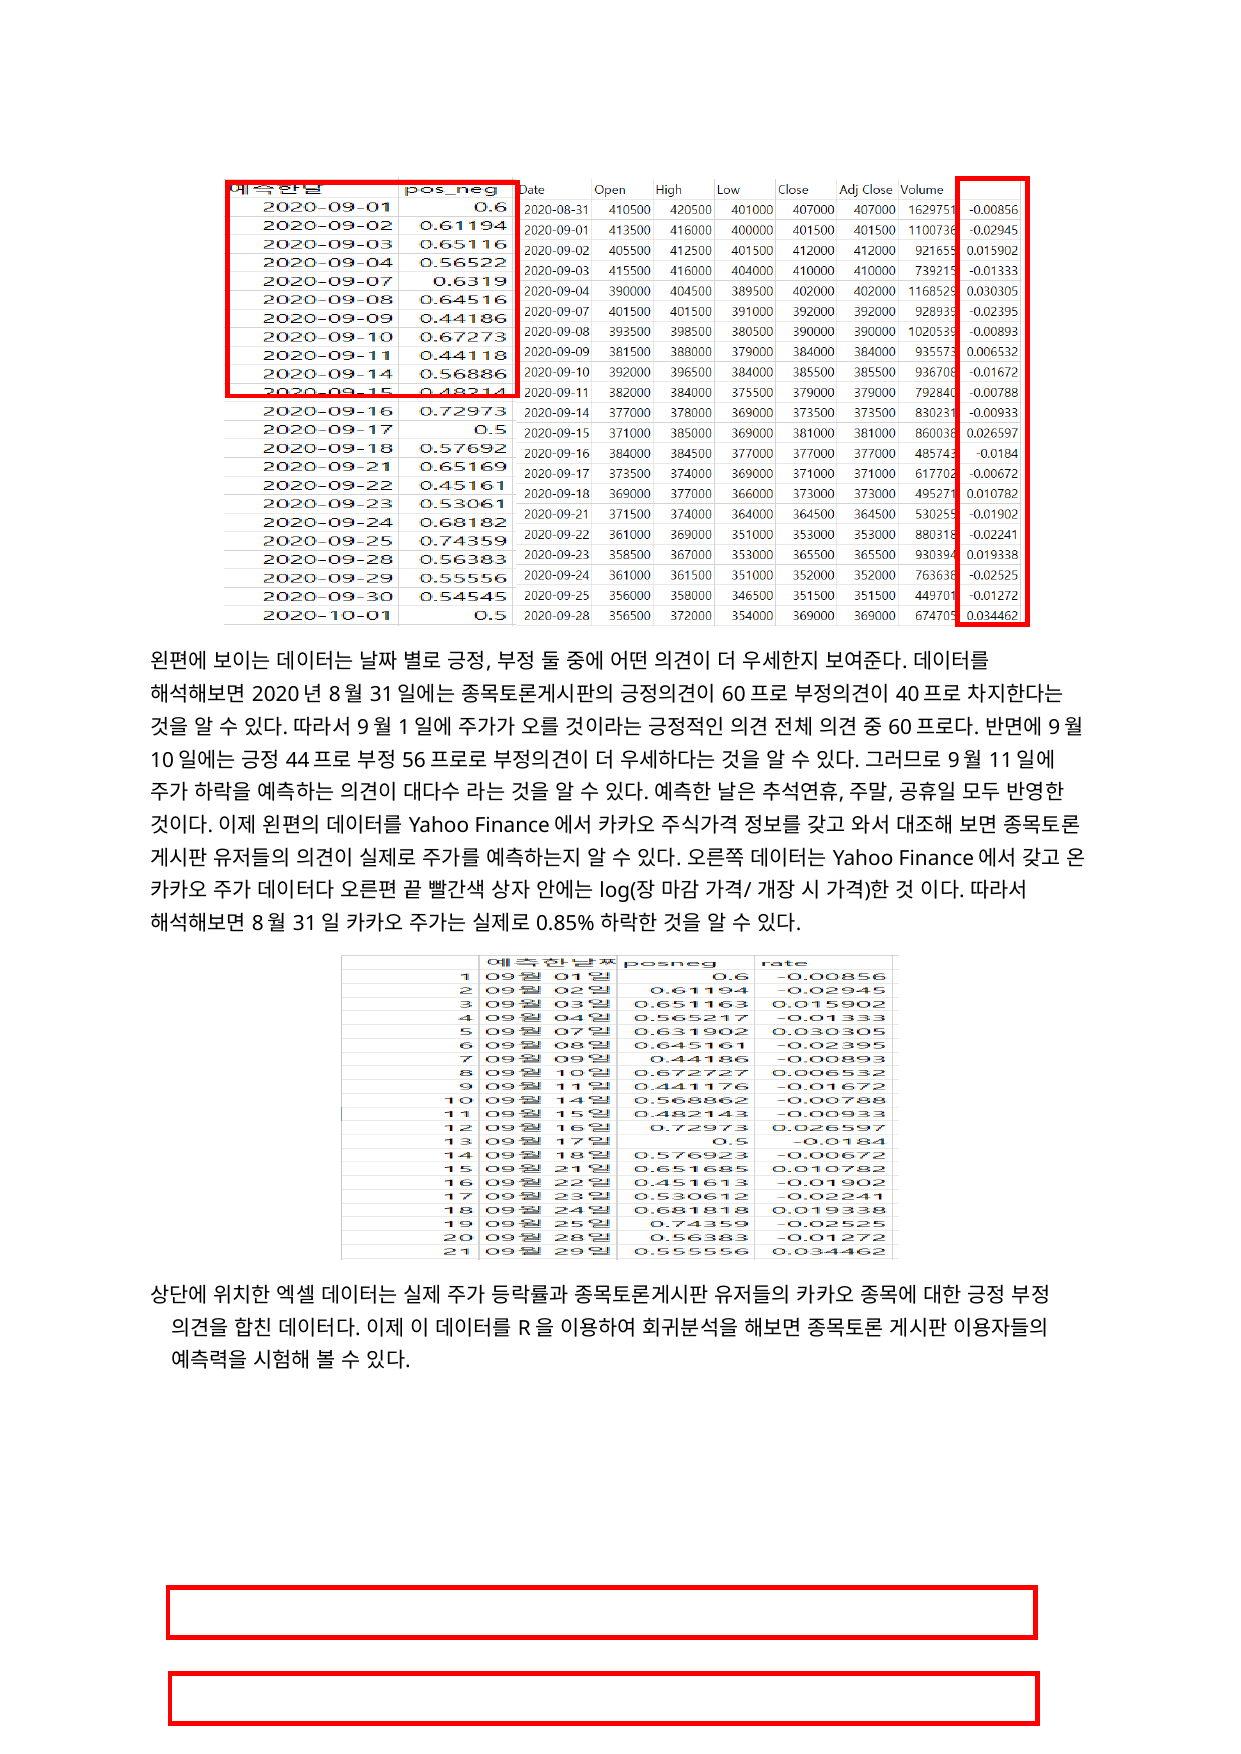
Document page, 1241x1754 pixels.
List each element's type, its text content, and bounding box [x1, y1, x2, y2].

picture [960, 181, 1022, 622]
text 상단에 위치한 엑셀 데이터는 실제 주가 등락률과 종목토론게시판 유저들의 카카오 종목에 대한 긍정 부정 의견을 합친 데이터다. 이제 이 데이터를 R을 이용하여 회귀분석을 해보면 종목토론 게시판 이용자들의 예측력을 시험해 볼 수 있다. [150, 1278, 1090, 1374]
picture [341, 955, 899, 1260]
picture [223, 177, 955, 626]
text 왼편에 보이는 데이터는 날짜 별로 긍정, 부정 둘 중에 어떤 의견이 더 우세한지 보여준다. 데이터를 해석해보면 2020년 8월 31일에는 종목토론게시판의 긍정의견이 60프로 부정의견이 40프로 차지한다는 것을 알 수 있다. 따라서 9월 1일에 주가가 오를 것이라는 긍정적인 의견 전체 의견 중 60프로다. 반면에 9월 10일에는 긍정 44프로 부정 56프로로 부정의견이 더 우세하다는 것을 알 수 있다. 그러므로 9월 11일에 주가 하락을 예측하는 의견이 대다수 라는 것을 알 수 있다. 예측한 날은 추석연휴, 주말, 공휴일 모두 반영한 것이다. 이제 왼편의 데이터를 Yahoo Finance에서 카카오 주식가격 정보를 갖고 와서 대조해 보면 종목토론 게시판 유저들의 의견이 실제로 주가를 예측하는지 알 수 있다. 오른쪽 데이터는 Yahoo Finance에서 갖고 온 카카오 주가 데이터다 오른편 끝 빨간색 상자 안에는 log(장 마감 가격/ 개장 시 가격)한 것 이다. 따라서 해석해보면 8월 31일 카카오 주가는 실제로 0.85% 하락한 것을 알 수 있다. [150, 645, 1090, 937]
